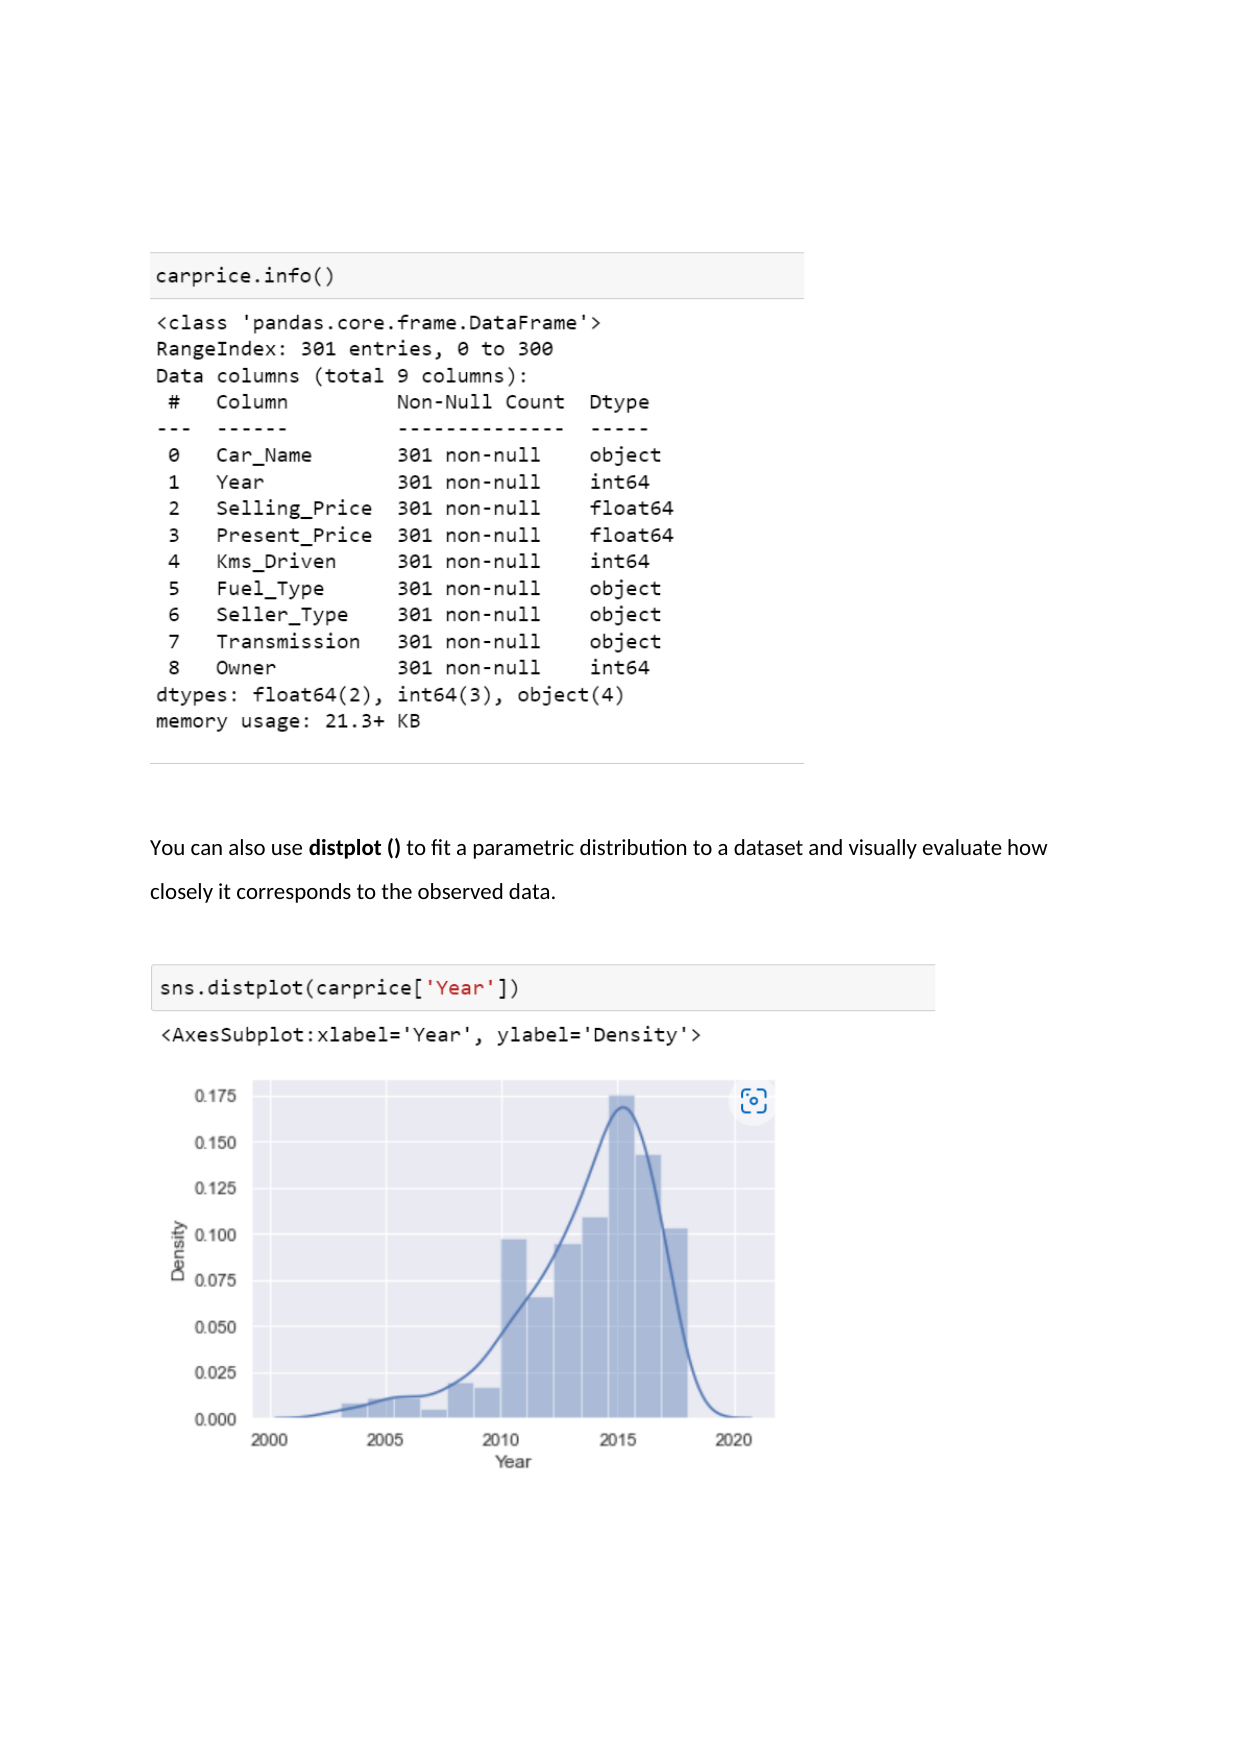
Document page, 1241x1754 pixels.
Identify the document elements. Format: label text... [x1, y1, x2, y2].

picture [150, 958, 936, 1485]
text You can also use distplot () to fit a parametric distribution to a dataset and visually evaluate how closely it corresponds to the observed data. [150, 817, 1090, 905]
picture [150, 247, 805, 764]
